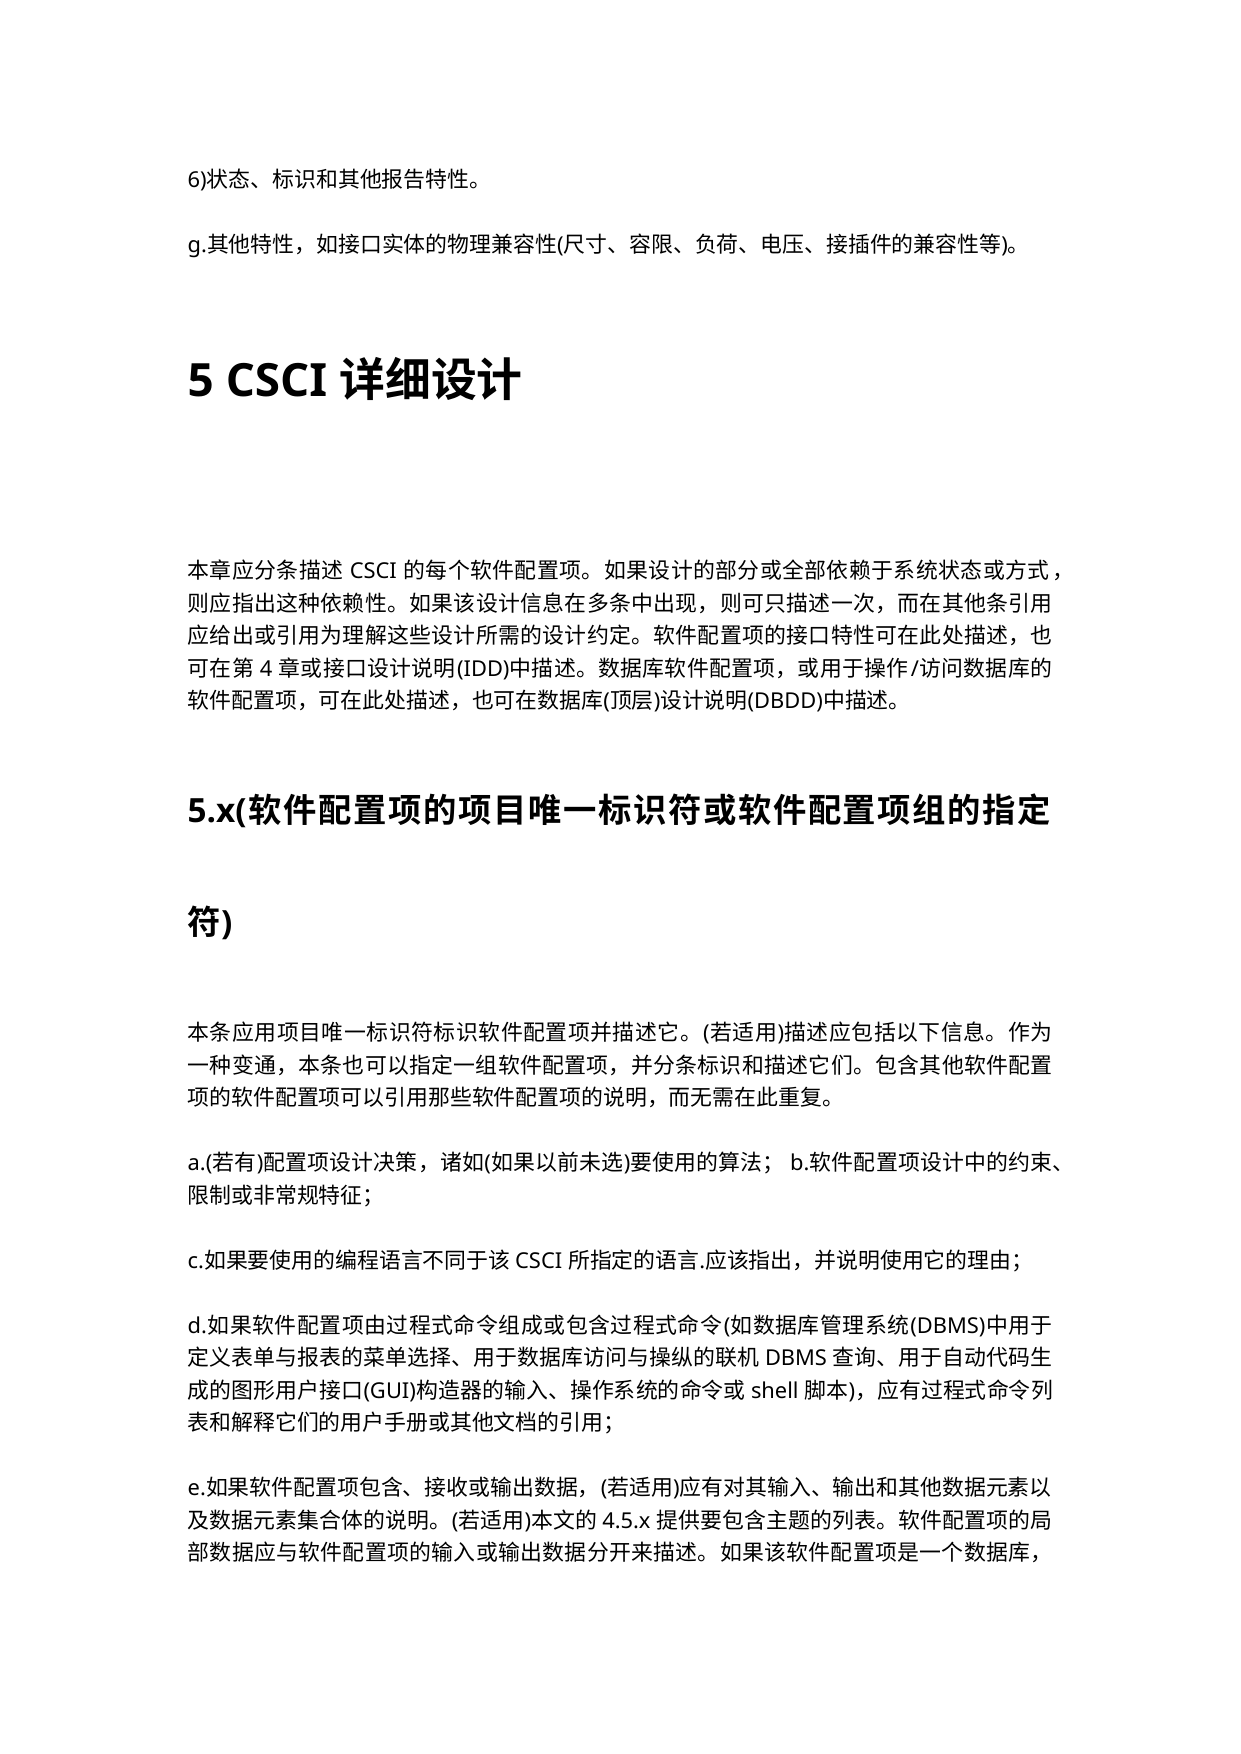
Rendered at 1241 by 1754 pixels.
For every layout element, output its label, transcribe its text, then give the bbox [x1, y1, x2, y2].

text 本条应用项目唯一标识符标识软件配置项并描述它。(若适用)描述应包括以下信息。作为一种变通，本条也可以指定一组软件配置项，并分条标识和描述它们。包含其他软件配置项的软件配置项可以引用那些软件配置项的说明，而无需在此重复。 [187, 1015, 1053, 1112]
text g.其他特性，如接口实体的物理兼容性(尺寸、容限、负荷、电压、接插件的兼容性等)。 [187, 227, 1053, 259]
text a.(若有)配置项设计决策，诸如(如果以前未选)要使用的算法； b.软件配置项设计中的约束、限制或非常规特征； [187, 1145, 1053, 1210]
subtitle 5 CSCI 详细设计 [187, 327, 1053, 425]
text c.如果要使用的编程语言不同于该 CSCI 所指定的语言.应该指出，并说明使用它的理由； [187, 1242, 1053, 1275]
subtitle 5.x(软件配置项的项目唯一标识符或软件配置项组的指定符) [187, 775, 1053, 952]
text 6)状态、标识和其他报告特性。 [187, 162, 1053, 194]
text d.如果软件配置项由过程式命令组成或包含过程式命令(如数据库管理系统(DBMS)中用于定义表单与报表的菜单选择、用于数据库访问与操纵的联机 DBMS 查询、用于自动代码生成的图形用户接口(GUI)构造器的输入、操作系统的命令或 shell 脚本)，应有过程式命令列表和解释它们的用户手册或其他文档的引用； [187, 1307, 1053, 1437]
text 本章应分条描述 CSCI 的每个软件配置项。如果设计的部分或全部依赖于系统状态或方式，则应指出这种依赖性。如果该设计信息在多条中出现，则可只描述一次，而在其他条引用。应给出或引用为理解这些设计所需的设计约定。软件配置项的接口特性可在此处描述，也可在第 4 章或接口设计说明(IDD)中描述。数据库软件配置项，或用于操作/访问数据库的软件配置项，可在此处描述，也可在数据库(顶层)设计说明(DBDD)中描述。 [187, 553, 1053, 716]
